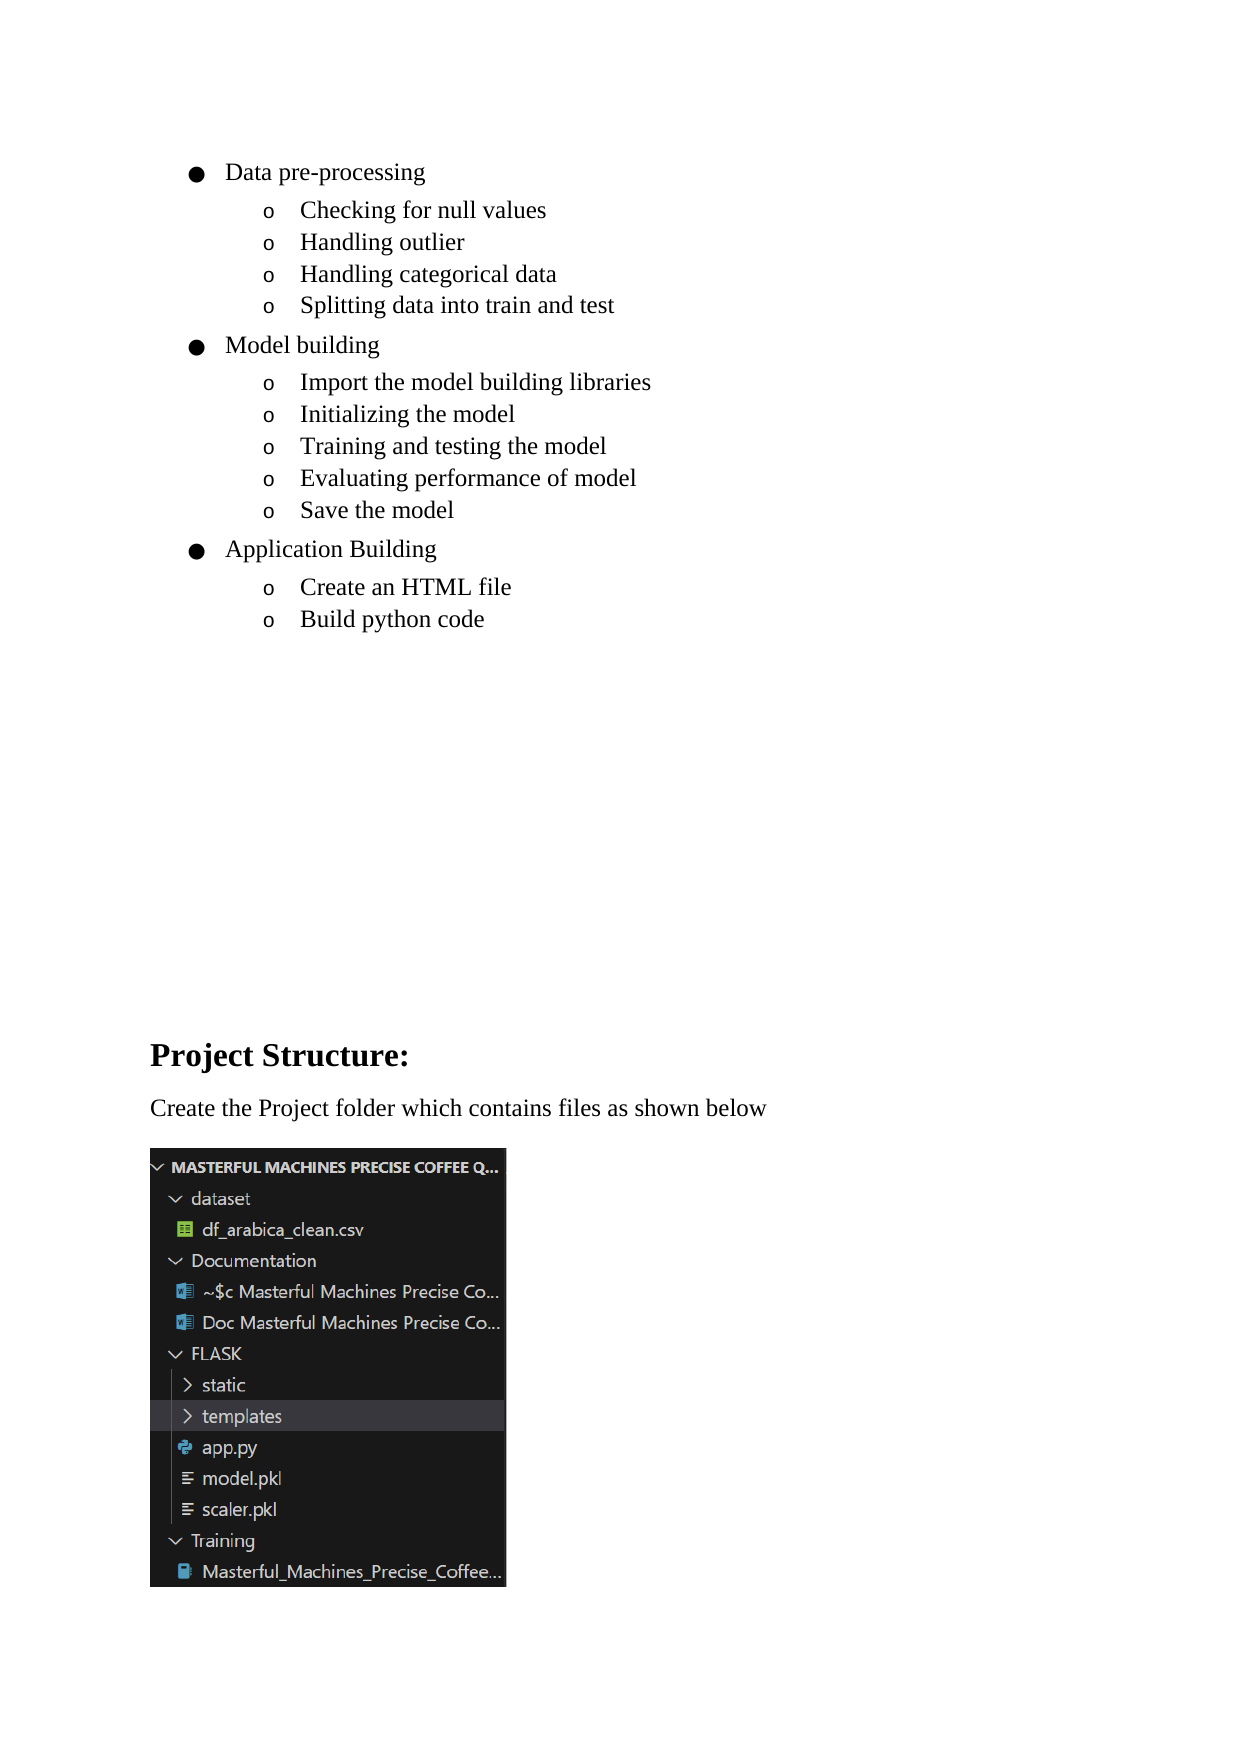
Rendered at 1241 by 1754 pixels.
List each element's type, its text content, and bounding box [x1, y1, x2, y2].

text Create the Project folder which contains files as shown below [150, 1093, 1090, 1121]
list Build python code [262, 604, 1090, 633]
list Splitting data into train and test [262, 291, 1090, 320]
list Import the model building libraries [262, 367, 1090, 397]
picture [150, 1148, 507, 1587]
list Application Building [187, 527, 1090, 569]
list Checking for null values [262, 195, 1090, 224]
list Handling outlier [262, 227, 1090, 256]
list Save the model [262, 495, 1090, 524]
list Model building [187, 322, 1090, 365]
list Evaluating performance of model [262, 463, 1090, 493]
list Training and testing the model [262, 431, 1090, 461]
subtitle Project Structure: [150, 1035, 1090, 1073]
list Data pre-processing [187, 150, 1090, 193]
list Initializing the model [262, 399, 1090, 429]
list Handling categorical data [262, 259, 1090, 288]
list Create an HTML file [262, 572, 1090, 601]
